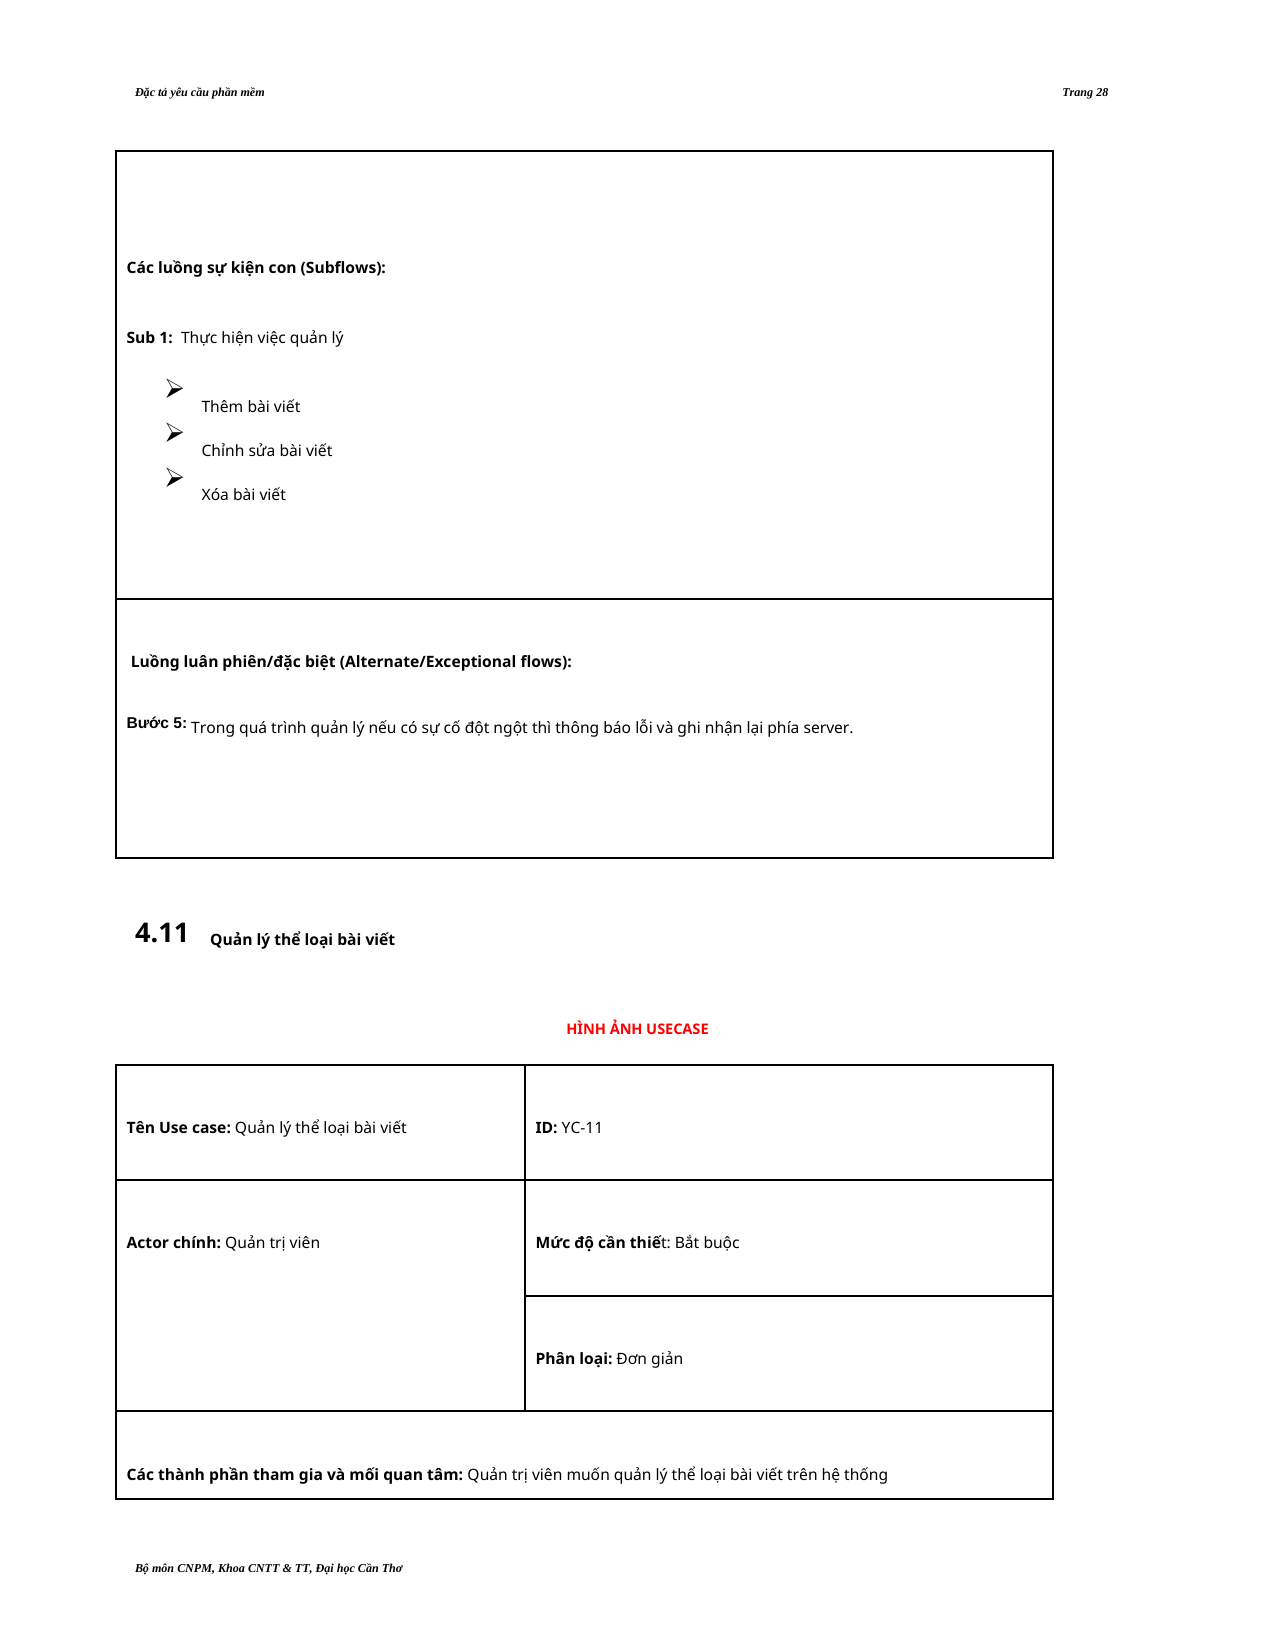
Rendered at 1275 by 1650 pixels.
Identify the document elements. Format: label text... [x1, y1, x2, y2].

table_cell Actor chính: Quản trị viên [117, 1181, 524, 1410]
table_cell Các luồng sự kiện con (Subflows): Sub 1: Thực hiện việc quản lý Thêm bài viết Chỉnh sửa bài viết Xóa bài viết [117, 152, 1052, 597]
table_cell Luồng luân phiên/đặc biệt (Alternate/Exceptional flows): Bước 5: Trong quá trình quản lý nếu có sự cố đột ngột thì thông báo lỗi và ghi nhận lại phía server. [117, 600, 1052, 857]
subtitle Quản lý thể loại bài viết [135, 913, 1140, 950]
table_cell Phân loại: Đơn giản [526, 1297, 1052, 1410]
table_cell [117, 1412, 1052, 1498]
table_header Tên Use case: Quản lý thể loại bài viết [117, 1066, 524, 1179]
table_header ID: YC-11 [526, 1066, 1052, 1179]
text HÌNH ẢNH USECASE [135, 1004, 1140, 1039]
table_cell Mức độ cần thiết: Bắt buộc [526, 1181, 1052, 1295]
